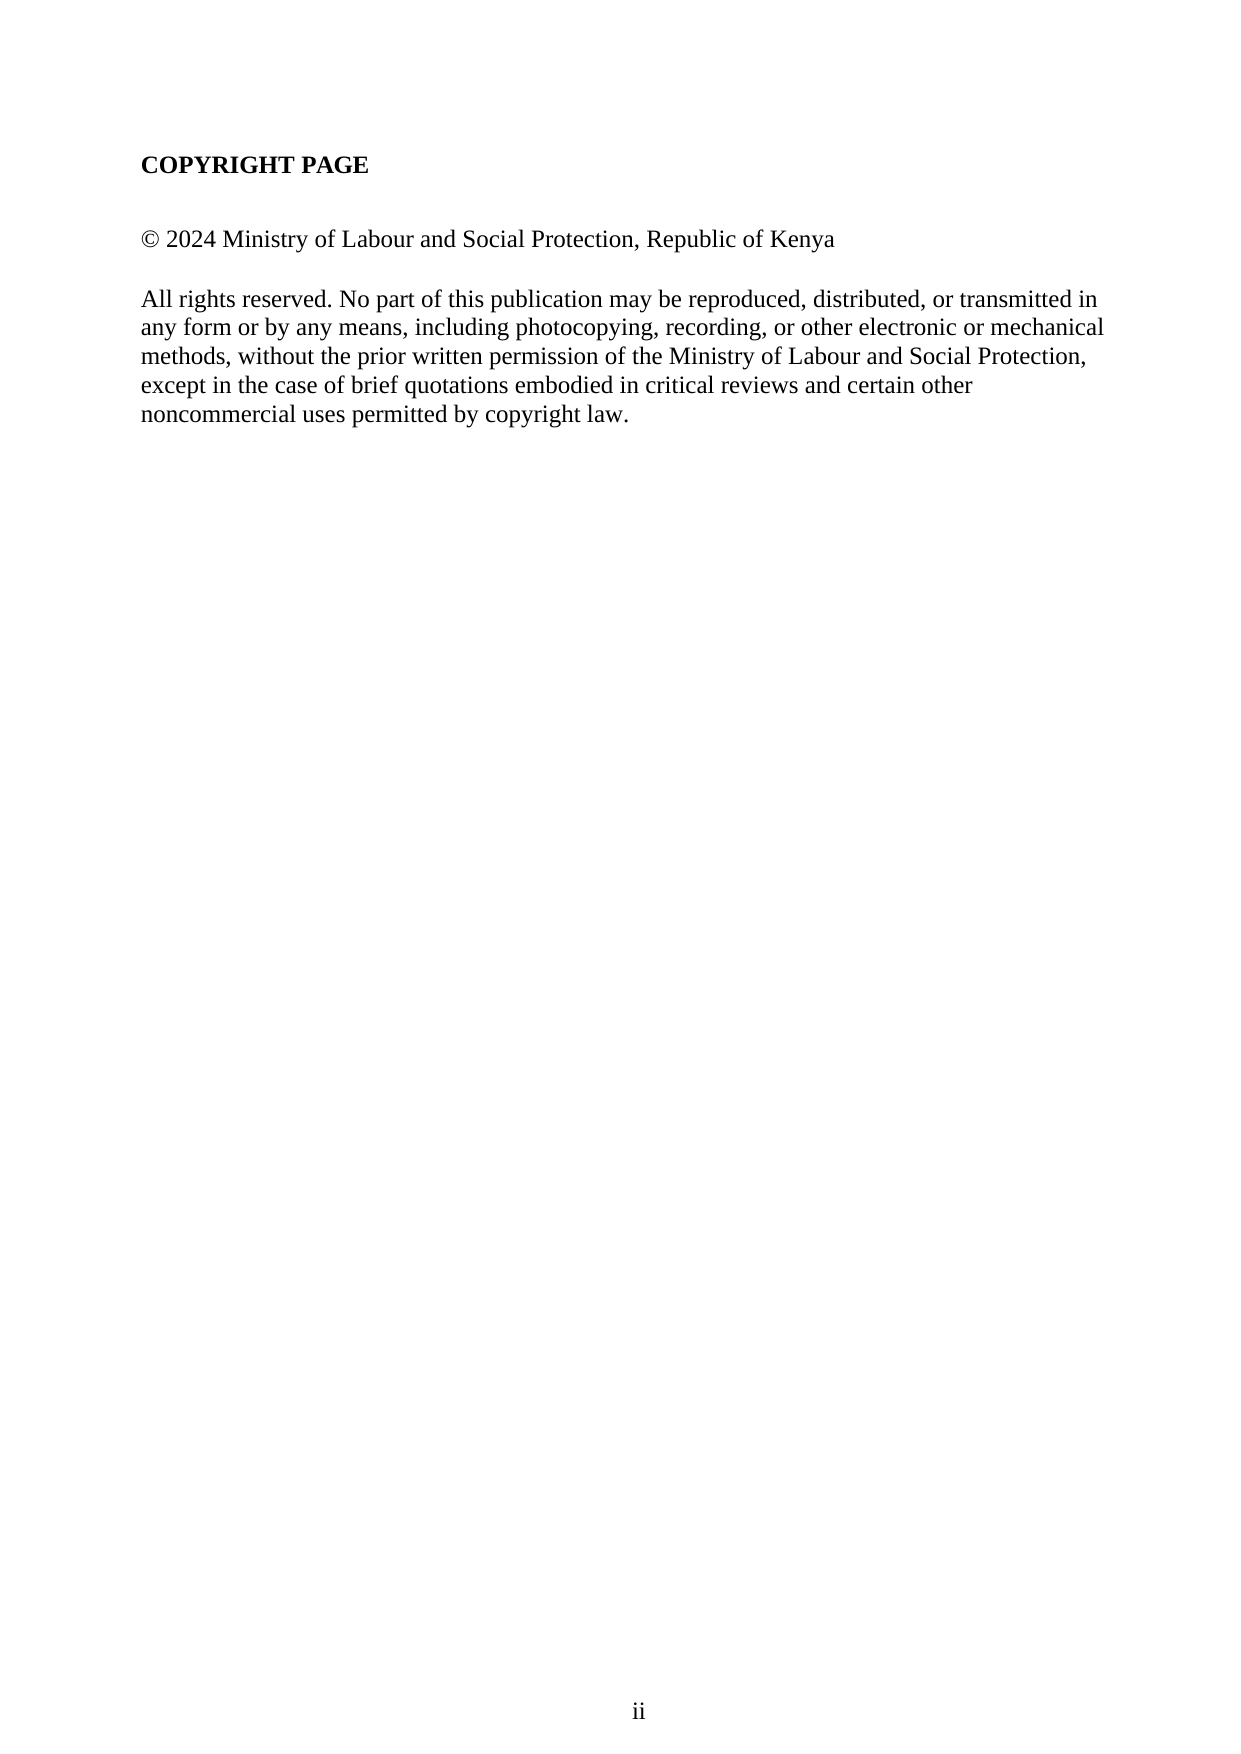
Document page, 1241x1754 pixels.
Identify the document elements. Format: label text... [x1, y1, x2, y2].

text © 2024 Ministry of Labour and Social Protection, Republic of Kenya [141, 224, 1118, 253]
text All rights reserved. No part of this publication may be reproduced, distributed, or transmitted in any form or by any means, including photocopying, recording, or other electronic or mechanical methods, without the prior written permission of the Ministry of Labour and Social Protection, except in the case of brief quotations embodied in critical reviews and certain other noncommercial uses permitted by copyright law. [141, 284, 1118, 427]
text COPYRIGHT PAGE [141, 150, 1118, 179]
